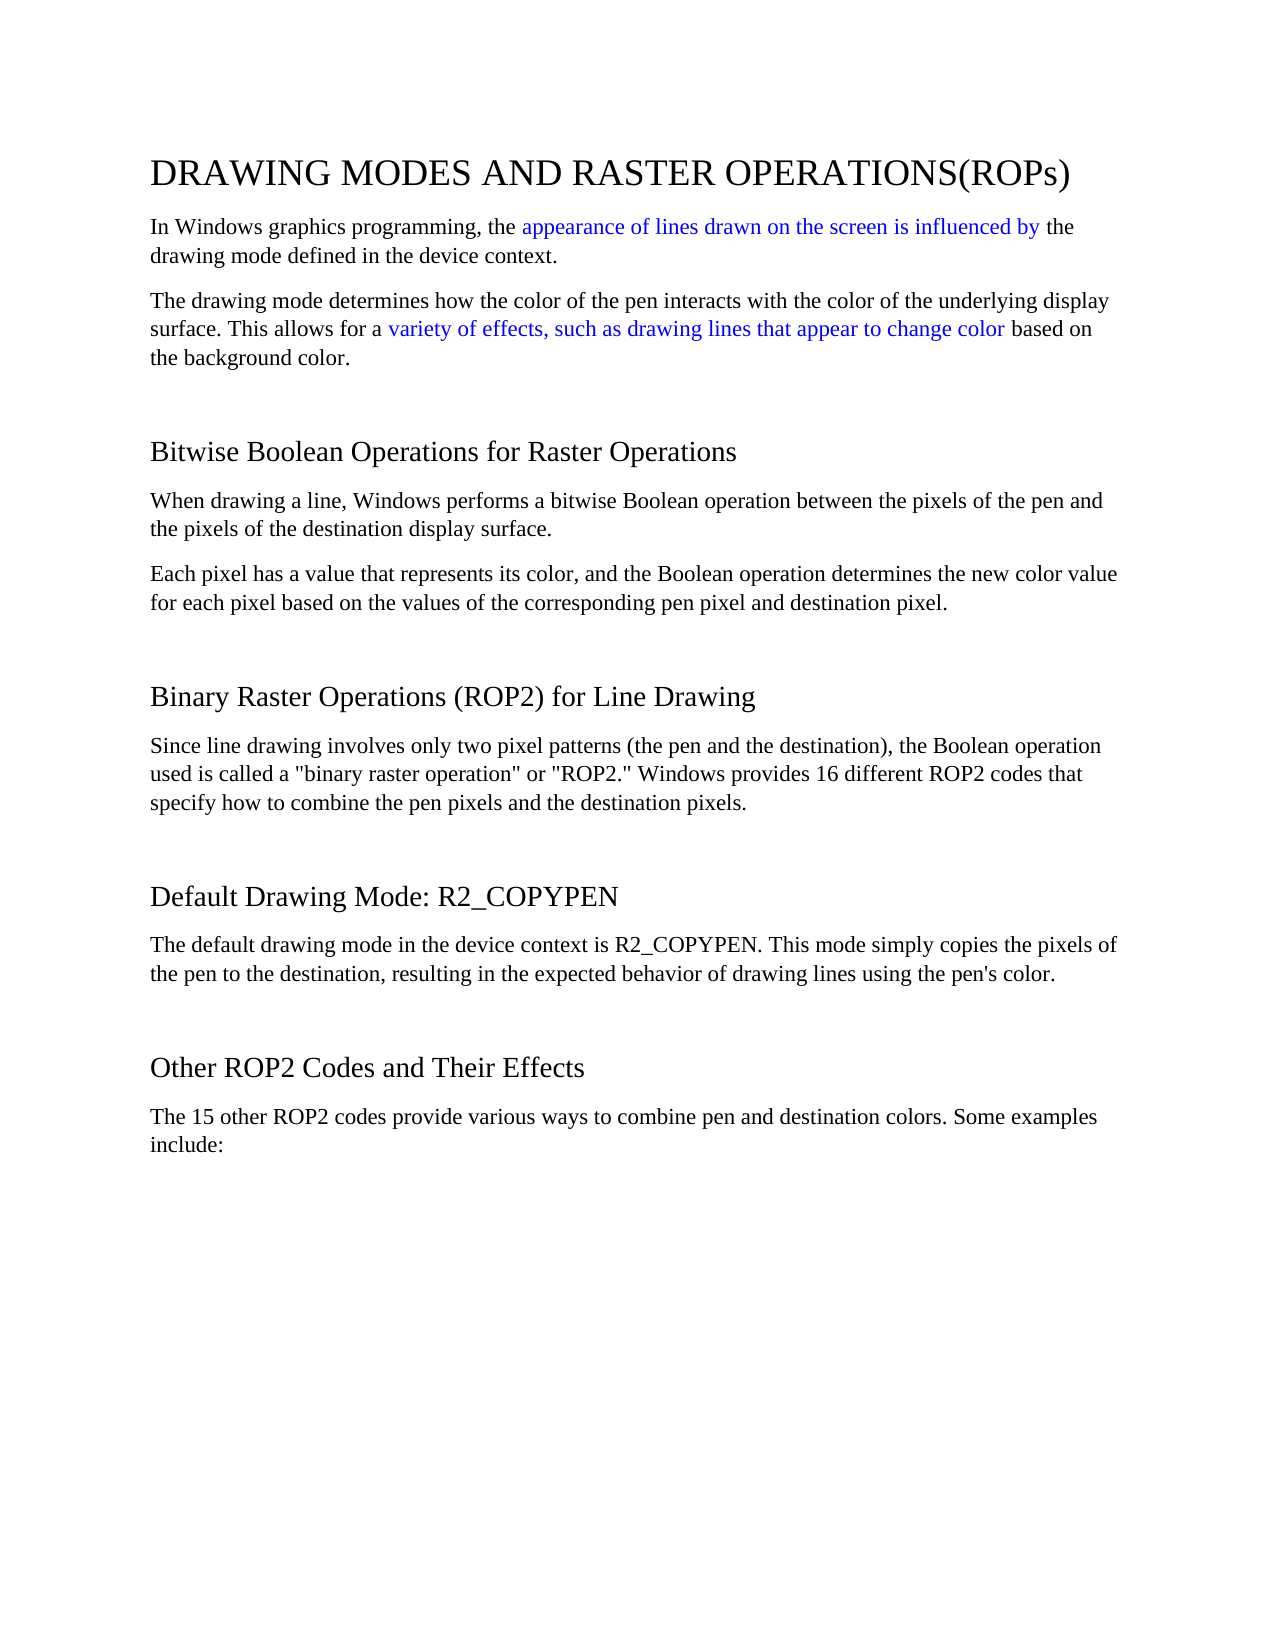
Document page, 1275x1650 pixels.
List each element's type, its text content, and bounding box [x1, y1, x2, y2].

text Default Drawing Mode: R2_COPYPEN [150, 879, 1125, 912]
text The default drawing mode in the device context is R2_COPYPEN. This mode simply copies the pixels of the pen to the destination, resulting in the expected behavior of drawing lines using the pen's color. [150, 932, 1125, 986]
text The 15 other ROP2 codes provide various ways to combine pen and destination colors. Some examples include: [150, 1103, 1125, 1158]
text The drawing mode determines how the color of the pen interacts with the color of the underlying display surface. This allows for a variety of effects, such as drawing lines that appear to change color based on the background color. [150, 287, 1125, 370]
text When drawing a line, Windows performs a bitwise Boolean operation between the pixels of the pen and the pixels of the destination display surface. [150, 487, 1125, 541]
text Bitwise Boolean Operations for Raster Operations [150, 434, 1125, 467]
text DRAWING MODES AND RASTER OPERATIONS(ROPs) [150, 150, 1125, 193]
text Since line drawing involves only two pixel patterns (the pen and the destination), the Boolean operation used is called a "binary raster operation" or "ROP2." Windows provides 16 different ROP2 codes that specify how to combine the pen pixels and the destination pixels. [150, 732, 1125, 815]
text Other ROP2 Codes and Their Effects [150, 1050, 1125, 1084]
text Binary Raster Operations (ROP2) for Line Drawing [150, 679, 1125, 712]
text Each pixel has a value that represents its color, and the Boolean operation determines the new color value for each pixel based on the values of the corresponding pen pixel and destination pixel. [150, 560, 1125, 615]
text In Windows graphics programming, the appearance of lines drawn on the screen is influenced by the drawing mode defined in the device context. [150, 213, 1125, 268]
